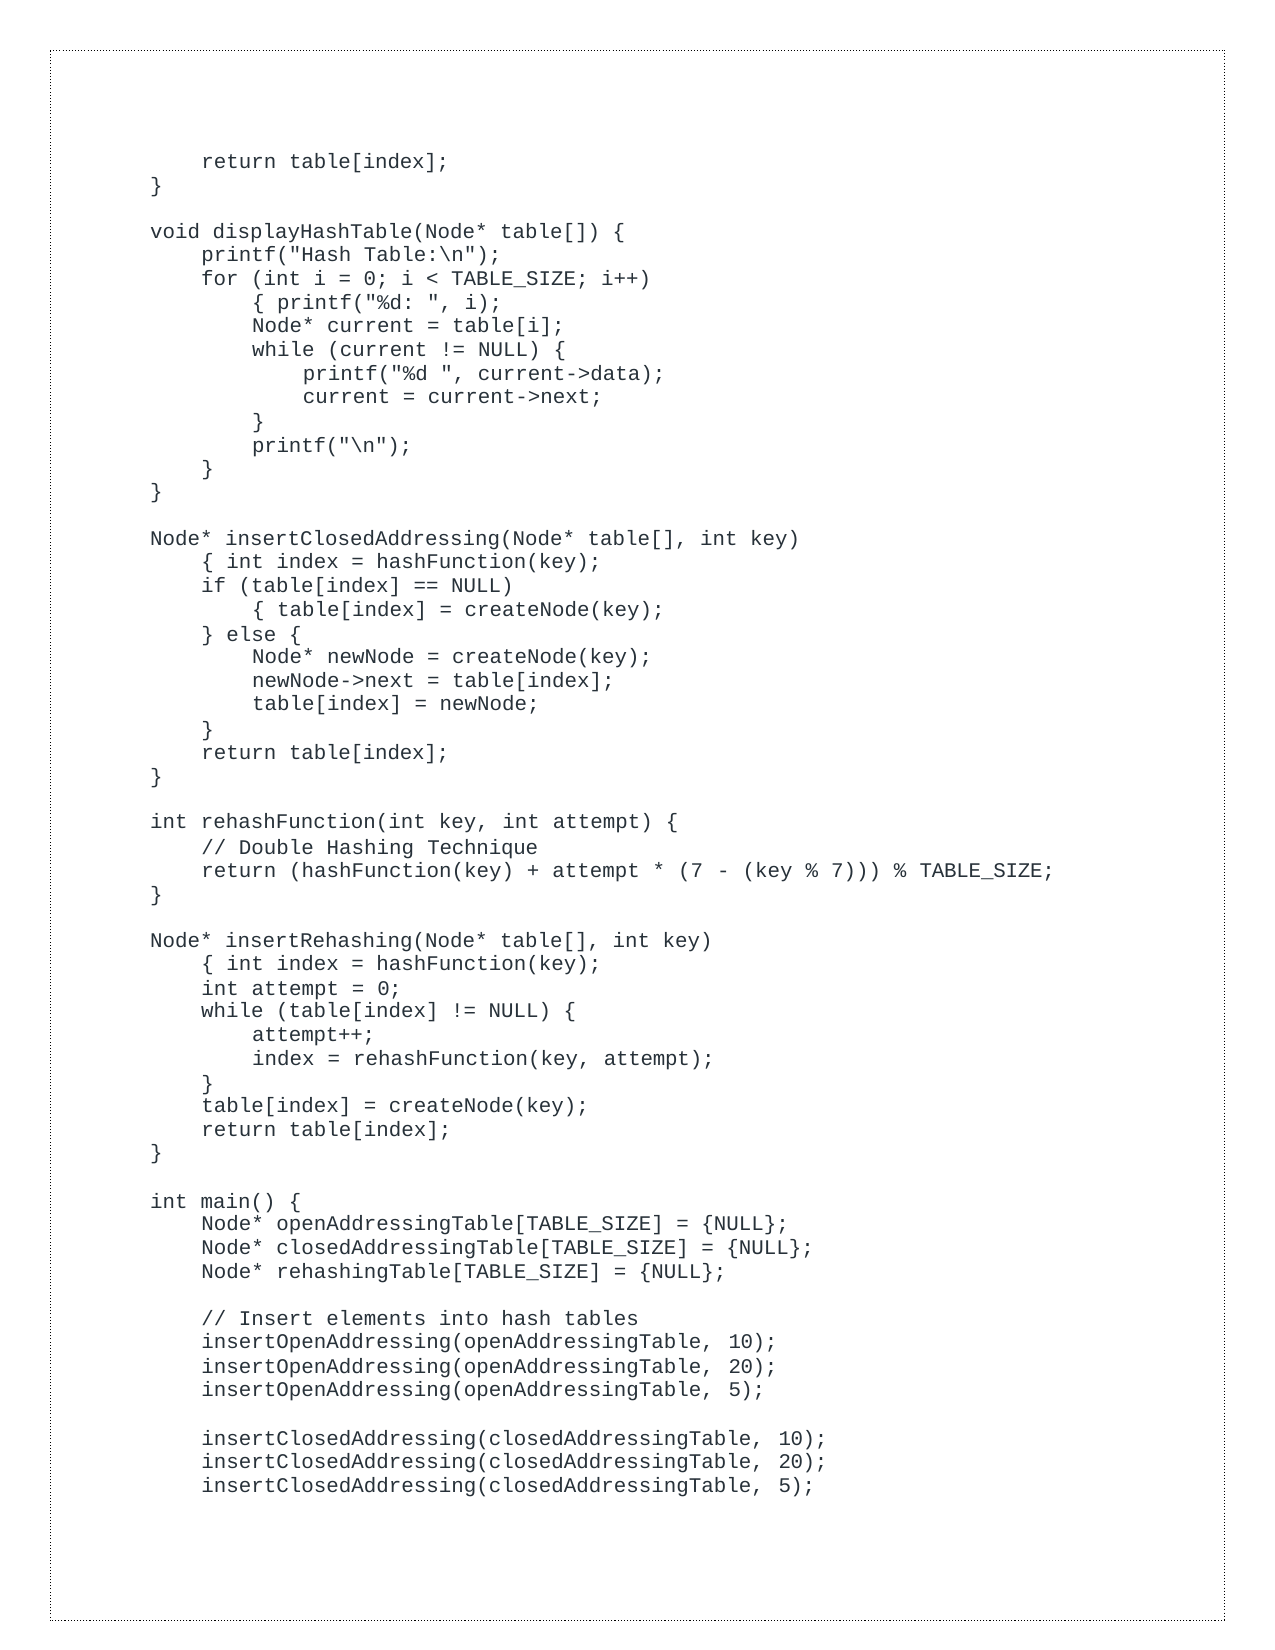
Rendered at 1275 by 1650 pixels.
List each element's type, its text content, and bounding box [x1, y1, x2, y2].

text // Insert elements into hash tables insertOpenAddressing(openAddressingTable, 10); [201, 1308, 786, 1355]
text } [201, 717, 1187, 741]
text } [150, 764, 1187, 788]
text Node* insertClosedAddressing(Node* table[], int key) { int index = hashFunction(key); [150, 528, 838, 575]
text } [150, 481, 1187, 504]
text return table[index]; [201, 741, 1187, 764]
text insertClosedAddressing(closedAddressingTable, 5); [201, 1473, 1187, 1497]
text int rehashFunction(int key, int attempt) { [150, 812, 1187, 835]
text } [150, 1142, 1187, 1166]
text insertOpenAddressing(openAddressingTable, 5); [201, 1379, 1187, 1402]
text return (hashFunction(key) + attempt * (7 - (key % 7))) % TABLE_SIZE; [201, 859, 1187, 882]
text return table[index]; [201, 150, 1187, 173]
text Node* current = table[i]; while (current != NULL) { [252, 315, 595, 363]
text table[index] = createNode(key); return table[index]; [201, 1095, 633, 1142]
text } [252, 410, 1187, 433]
text } [201, 1072, 1187, 1095]
text insertOpenAddressing(openAddressingTable, 20); [201, 1355, 1187, 1379]
text // Double Hashing Technique [201, 835, 1187, 859]
text index = rehashFunction(key, attempt); [252, 1048, 1187, 1071]
text printf("\n"); [252, 433, 1187, 457]
text Node* insertRehashing(Node* table[], int key) { int index = hashFunction(key); [150, 929, 761, 977]
text if (table[index] == NULL) { table[index] = createNode(key); [201, 575, 684, 622]
text while (table[index] != NULL) { attempt++; [201, 1001, 633, 1048]
text int main() { [150, 1190, 1187, 1213]
text Node* openAddressingTable[TABLE_SIZE] = {NULL}; Node* closedAddressingTable[TABLE_SIZE] = {NULL}; Node* rehashingTable[TABLE_SIZE] = {NULL}; [201, 1213, 838, 1284]
text printf("%d ", current->data); current = current->next; [303, 363, 684, 410]
text } [150, 882, 1187, 906]
text } [201, 457, 1187, 481]
text Node* newNode = createNode(key); newNode->next = table[index]; table[index] = newNode; [252, 646, 658, 717]
text } else { [201, 623, 1187, 646]
text insertClosedAddressing(closedAddressingTable, 20); [201, 1450, 1187, 1473]
text int attempt = 0; [201, 977, 1187, 1001]
text for (int i = 0; i < TABLE_SIZE; i++) { printf("%d: ", i); [201, 268, 786, 315]
text } [150, 173, 1187, 197]
text insertClosedAddressing(closedAddressingTable, 10); [201, 1426, 1187, 1450]
text void displayHashTable(Node* table[]) { printf("Hash Table:\n"); [150, 221, 633, 268]
